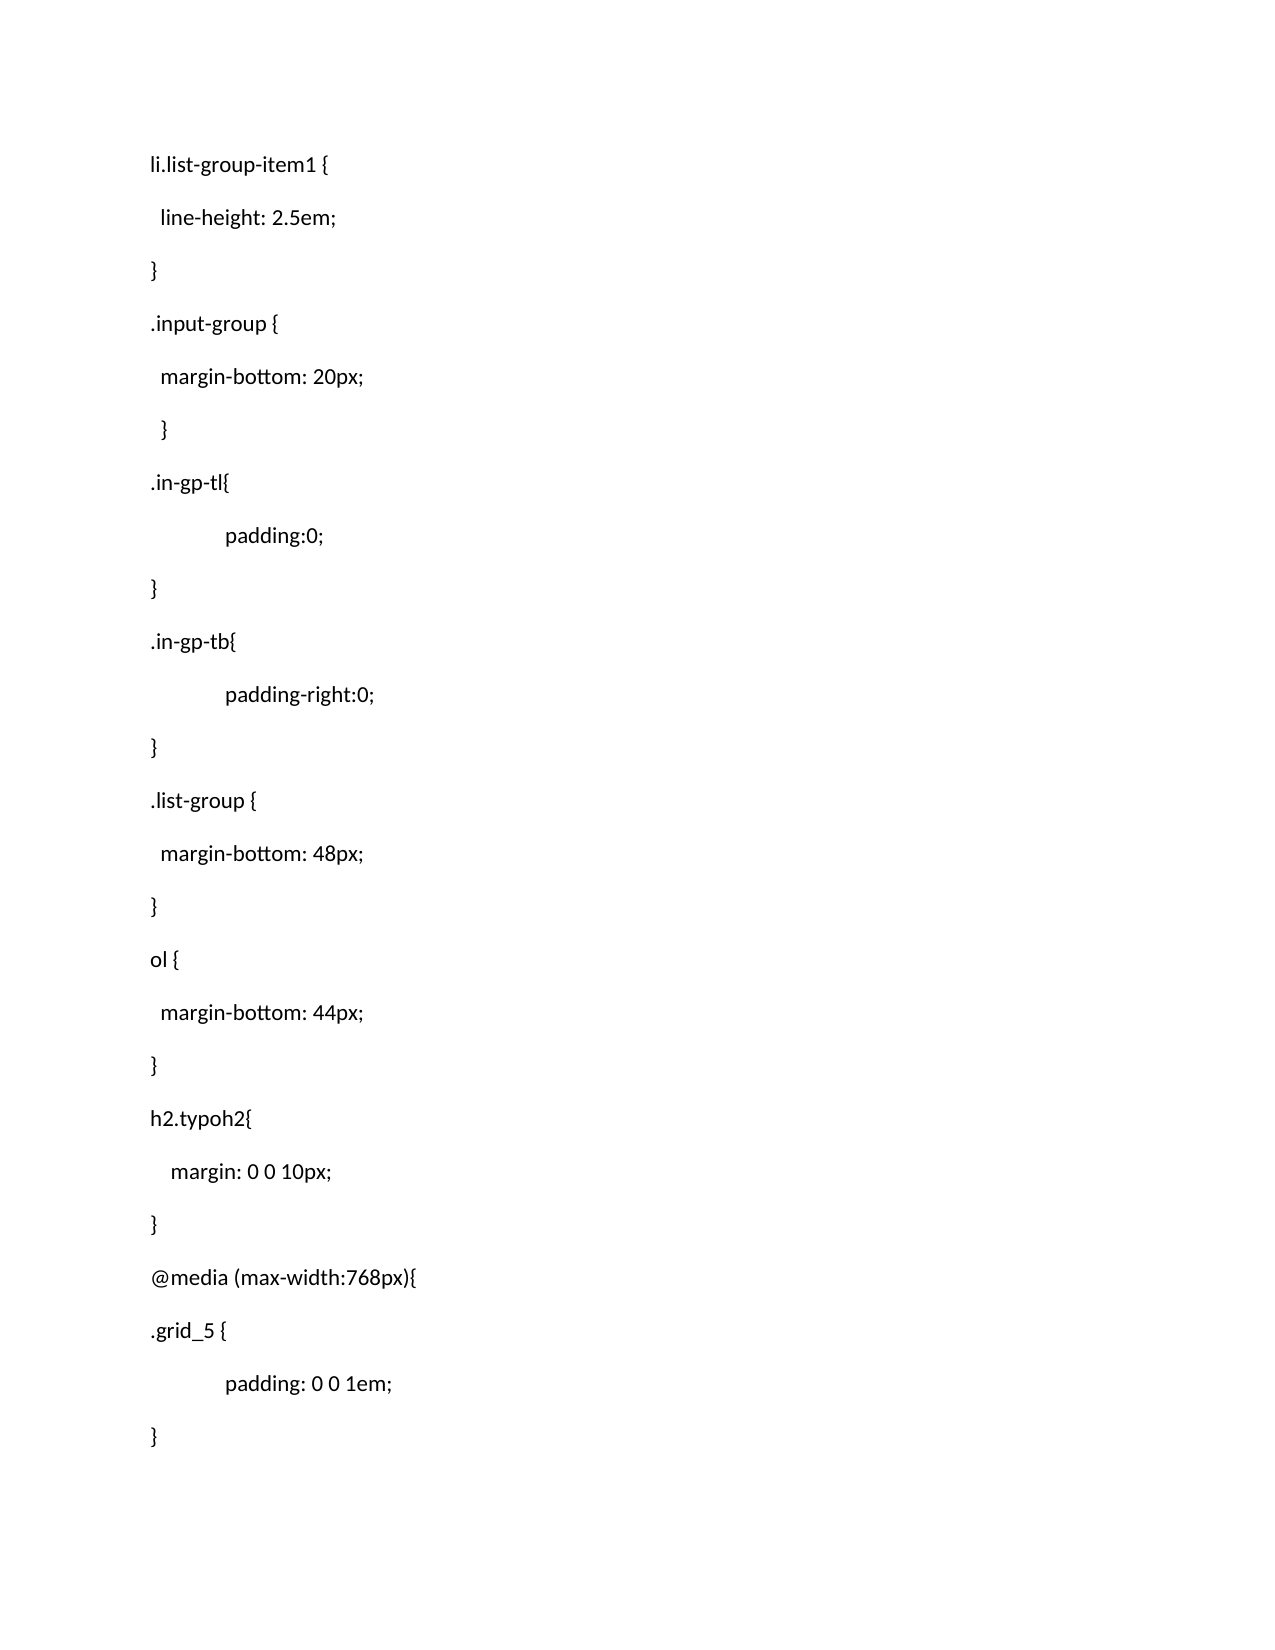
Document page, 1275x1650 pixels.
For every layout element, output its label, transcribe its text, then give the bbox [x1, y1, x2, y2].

text } [150, 1422, 1125, 1451]
text .grid_5 { [150, 1316, 1125, 1344]
text padding: 0 0 1em; [150, 1369, 1125, 1397]
text margin-bottom: 20px; [150, 362, 1125, 390]
text margin: 0 0 10px; [150, 1157, 1125, 1185]
text .in-gp-tl{ [150, 468, 1125, 496]
text margin-bottom: 44px; [150, 998, 1125, 1026]
text } [150, 892, 1125, 920]
text line-height: 2.5em; [150, 203, 1125, 231]
text } [150, 574, 1125, 602]
text .in-gp-tb{ [150, 627, 1125, 655]
text @media (max-width:768px){ [150, 1263, 1125, 1291]
text } [150, 733, 1125, 761]
text } [150, 1051, 1125, 1079]
text } [150, 1210, 1125, 1238]
text padding:0; [150, 521, 1125, 549]
text li.list-group-item1 { [150, 150, 1125, 178]
text ol { [150, 945, 1125, 973]
text .input-group { [150, 309, 1125, 337]
text margin-bottom: 48px; [150, 839, 1125, 867]
text .list-group { [150, 786, 1125, 814]
text } [150, 415, 1125, 443]
text h2.typoh2{ [150, 1104, 1125, 1132]
text } [150, 256, 1125, 284]
text padding-right:0; [150, 680, 1125, 708]
